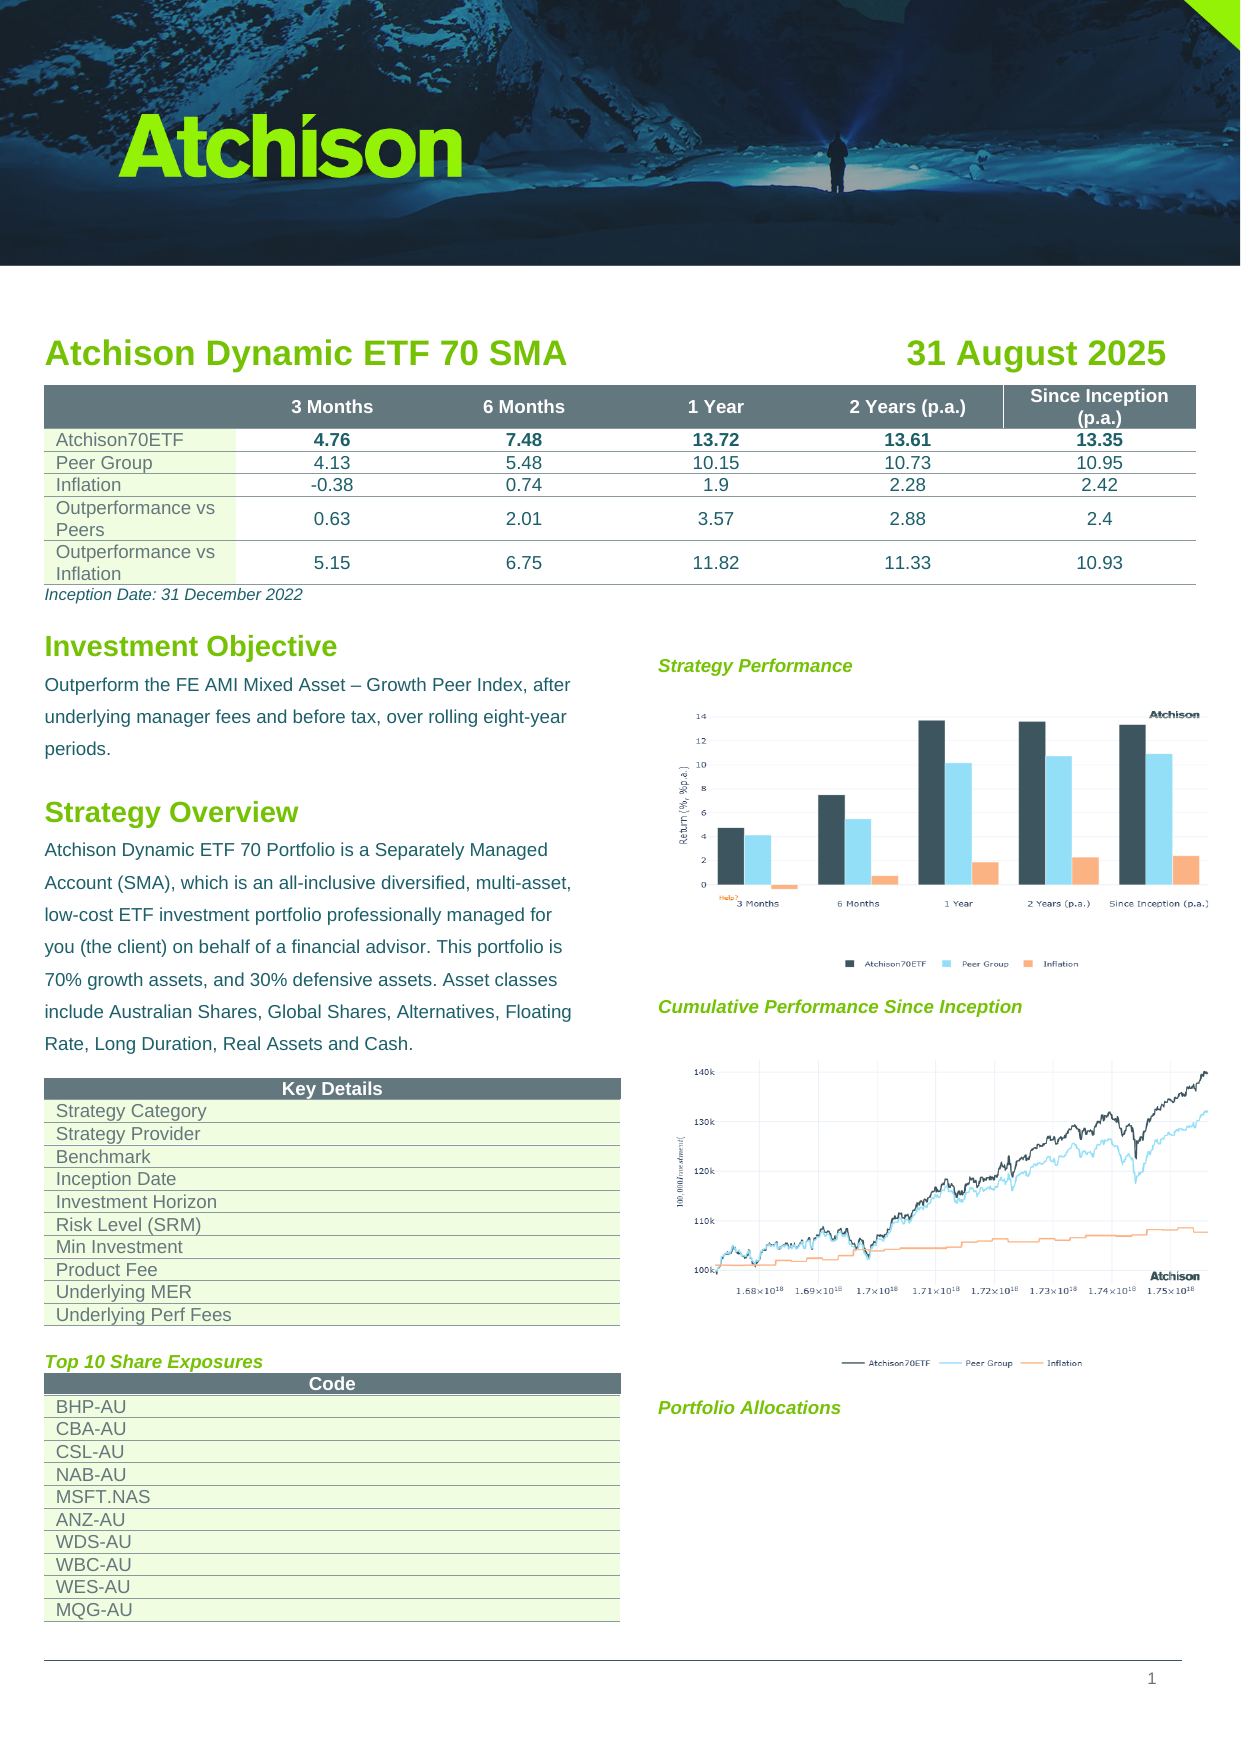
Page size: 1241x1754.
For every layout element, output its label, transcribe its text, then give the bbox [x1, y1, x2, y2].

picture [676, 1017, 1209, 1373]
table_header 2 Years (p.a.) [812, 385, 1003, 428]
table_cell 7.48 [428, 429, 620, 451]
table_cell 0.74 [428, 474, 620, 496]
table_cell WES-AU [44, 1576, 620, 1598]
table_cell 1.9 [620, 474, 812, 496]
table_cell CBA-AU [44, 1418, 620, 1440]
table_header Key Details [44, 1078, 620, 1099]
table_cell Inception Date [44, 1168, 620, 1190]
table_header 6 Months [428, 385, 620, 428]
table_cell NAB-AU [44, 1463, 620, 1485]
table_cell 10.73 [812, 452, 1003, 473]
table_cell 11.82 [620, 541, 812, 584]
table_header Since Inception (p.a.) [1004, 385, 1196, 428]
text Inception Date: 31 December 2022 [44, 585, 1196, 604]
text Atchison Dynamic ETF 70 Portfolio is a Separately Managed Account (SMA), which is an all-inclusive diversified, multi-asset, low-cost ETF investment portfolio professionally managed for you (the client) on behalf of a financial advisor. This portfolio is 70% growth assets, and 30% defensive assets. Asset classes include Australian Shares, Global Shares, Alternatives, Floating Rate, Long Duration, Real Assets and Cash. [44, 839, 583, 1054]
subtitle Portfolio Allocations [658, 1397, 1196, 1419]
table_cell Risk Level (SRM) [44, 1213, 620, 1235]
table_cell WDS-AU [44, 1531, 620, 1553]
subtitle Atchison Dynamic ETF 70 SMA 31 August 2025 [44, 332, 1196, 372]
table_cell CSL-AU [44, 1441, 620, 1462]
table_cell 10.95 [1004, 452, 1196, 473]
table_cell 6.75 [428, 541, 620, 584]
table_cell Product Fee [44, 1259, 620, 1280]
picture [0, 0, 1241, 267]
subtitle Cumulative Performance Since Inception [658, 996, 1196, 1018]
picture [676, 676, 1209, 972]
table_header 3 Months [236, 385, 428, 428]
table_cell 4.13 [236, 452, 428, 473]
table_cell 2.42 [1004, 474, 1196, 496]
table_cell WBC-AU [44, 1554, 620, 1575]
table_cell MQG-AU [44, 1599, 620, 1621]
table_cell Underlying Perf Fees [44, 1304, 620, 1325]
subtitle Strategy Performance [658, 654, 1196, 676]
subtitle Top 10 Share Exposures [44, 1351, 583, 1373]
subtitle Investment Objective [44, 629, 583, 663]
table_cell Peer Group [44, 452, 236, 473]
table_cell 5.48 [428, 452, 620, 473]
table_cell 5.15 [236, 541, 428, 584]
table_cell Min Investment [44, 1236, 620, 1257]
table_cell MSFT.NAS [44, 1486, 620, 1507]
table_cell 2.01 [428, 497, 620, 540]
table_cell Benchmark [44, 1146, 620, 1167]
table_cell 2.4 [1004, 497, 1196, 540]
table_cell 13.61 [812, 429, 1003, 451]
table_cell 13.72 [620, 429, 812, 451]
table_cell Atchison70ETF [44, 429, 236, 451]
table_cell 2.28 [812, 474, 1003, 496]
table_header [44, 385, 236, 428]
table_cell 3.57 [620, 497, 812, 540]
subtitle Strategy Overview [44, 795, 583, 829]
table_cell Inflation [44, 474, 236, 496]
table_cell Strategy Category [44, 1100, 620, 1122]
table_cell 11.33 [812, 541, 1003, 584]
table_cell ANZ-AU [44, 1509, 620, 1530]
table_cell Outperformance vs Inflation [44, 541, 236, 584]
table_cell BHP-AU [44, 1396, 620, 1417]
table_cell Strategy Provider [44, 1123, 620, 1144]
table_cell 2.88 [812, 497, 1003, 540]
table_cell 0.63 [236, 497, 428, 540]
table_cell -0.38 [236, 474, 428, 496]
table_cell 10.93 [1004, 541, 1196, 584]
table_cell 10.15 [620, 452, 812, 473]
table_header Code [44, 1373, 620, 1394]
table_cell 4.76 [236, 429, 428, 451]
table_cell Underlying MER [44, 1281, 620, 1303]
table_cell Investment Horizon [44, 1191, 620, 1212]
table_cell Outperformance vs Peers [44, 497, 236, 540]
table_cell 13.35 [1004, 429, 1196, 451]
text Outperform the FE AMI Mixed Asset – Growth Peer Index, after underlying manager fees and before tax, over rolling eight-year periods. [44, 673, 583, 759]
table_header 1 Year [620, 385, 812, 428]
